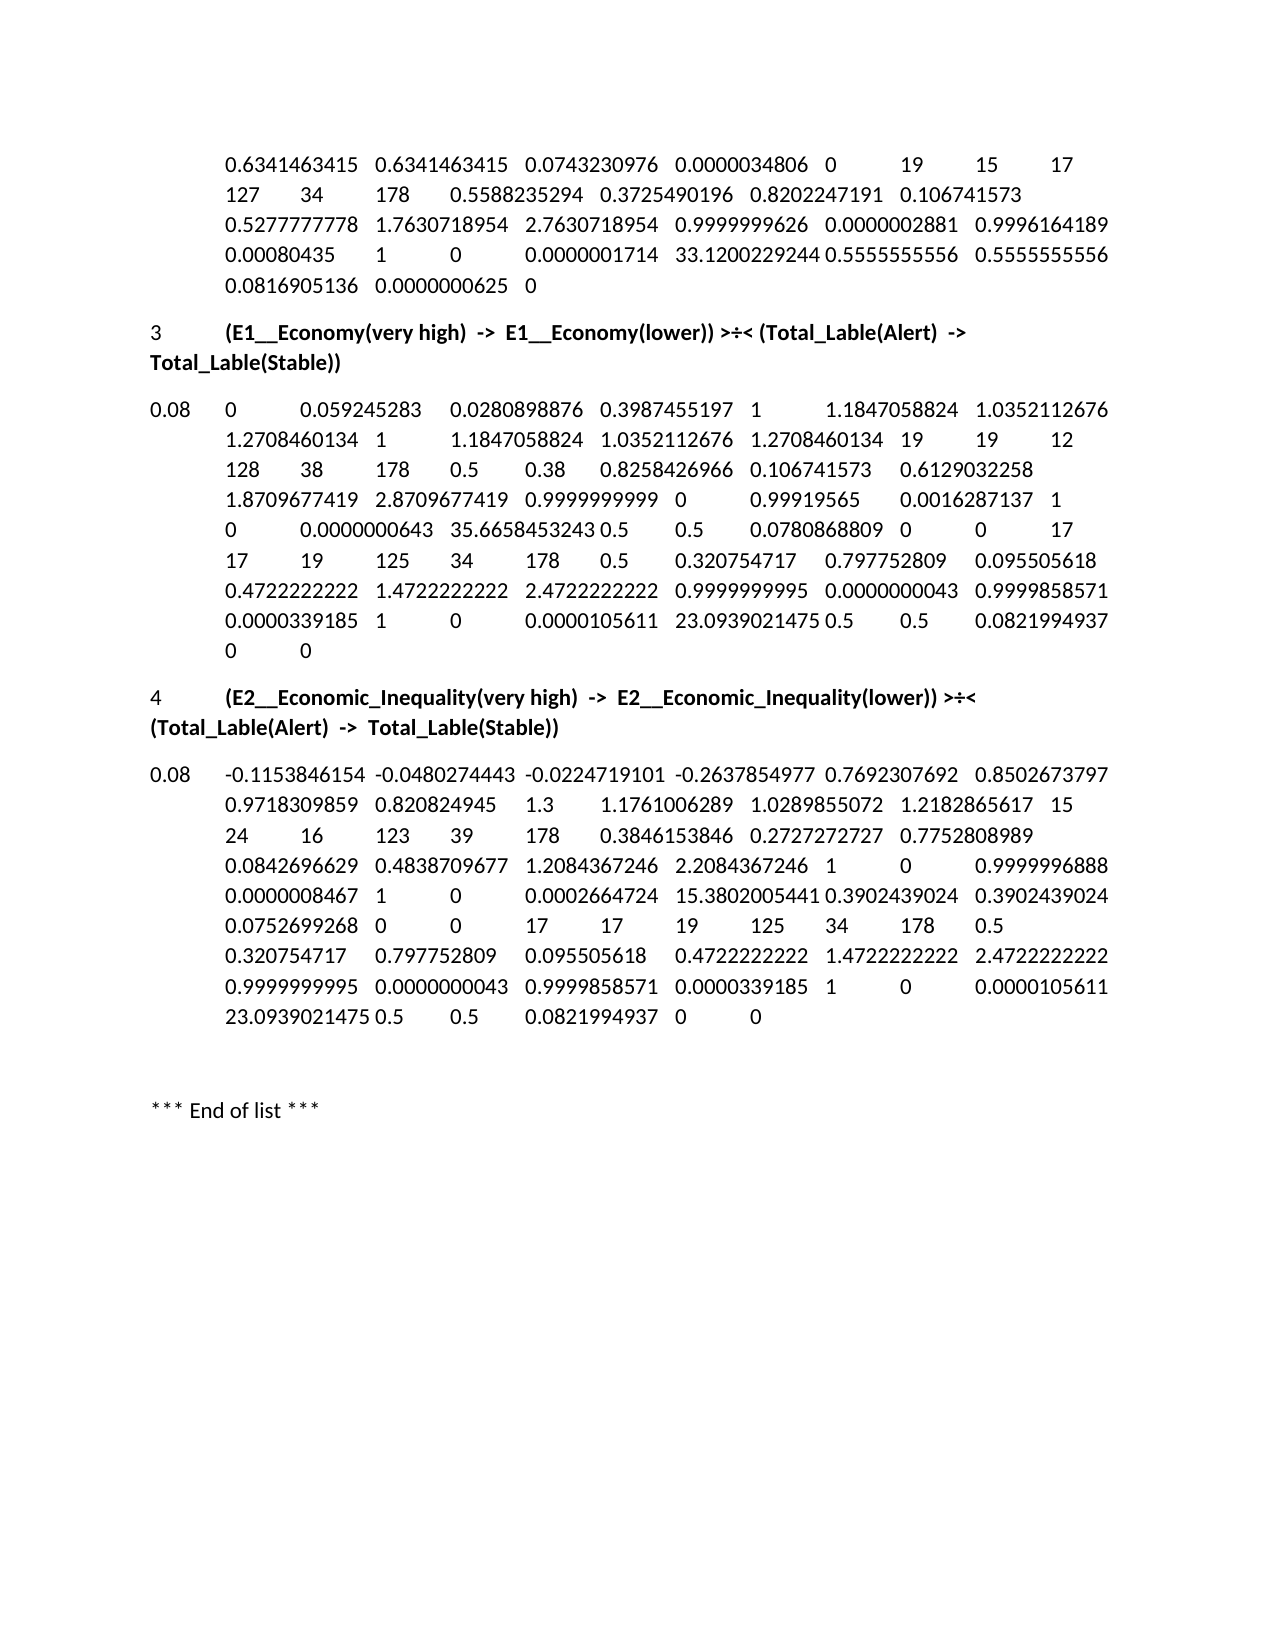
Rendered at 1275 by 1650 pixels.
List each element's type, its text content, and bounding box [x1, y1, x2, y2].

text 0.08 0 0.059245283 0.0280898876 0.3987455197 1 1.1847058824 1.0352112676 1.2708460134 1 1.1847058824 1.0352112676 1.2708460134 19 19 12 128 38 178 0.5 0.38 0.8258426966 0.106741573 0.6129032258 1.8709677419 2.8709677419 0.9999999999 0 0.99919565 0.0016287137 1 0 0.0000000643 35.6658453243 0.5 0.5 0.0780868809 0 0 17 17 19 125 34 178 0.5 0.320754717 0.797752809 0.095505618 0.4722222222 1.4722222222 2.4722222222 0.9999999995 0.0000000043 0.9999858571 0.0000339185 1 0 0.0000105611 23.0939021475 0.5 0.5 0.0821994937 0 0 [150, 395, 1125, 664]
text 3 (E1__Economy(very high) -> E1__Economy(lower)) >÷< (Total_Lable(Alert) -> Total_Lable(Stable)) [150, 318, 1125, 376]
text 0.08 -0.1153846154 -0.0480274443 -0.0224719101 -0.2637854977 0.7692307692 0.8502673797 0.9718309859 0.820824945 1.3 1.1761006289 1.0289855072 1.2182865617 15 24 16 123 39 178 0.3846153846 0.2727272727 0.7752808989 0.0842696629 0.4838709677 1.2084367246 2.2084367246 1 0 0.9999996888 0.0000008467 1 0 0.0002664724 15.3802005441 0.3902439024 0.3902439024 0.0752699268 0 0 17 17 19 125 34 178 0.5 0.320754717 0.797752809 0.095505618 0.4722222222 1.4722222222 2.4722222222 0.9999999995 0.0000000043 0.9999858571 0.0000339185 1 0 0.0000105611 23.0939021475 0.5 0.5 0.0821994937 0 0 [150, 760, 1125, 1030]
text *** End of list *** [150, 1096, 1125, 1124]
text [150, 150, 1125, 299]
text 4 (E2__Economic_Inequality(very high) -> E2__Economic_Inequality(lower)) >÷< (Total_Lable(Alert) -> Total_Lable(Stable)) [150, 683, 1125, 742]
